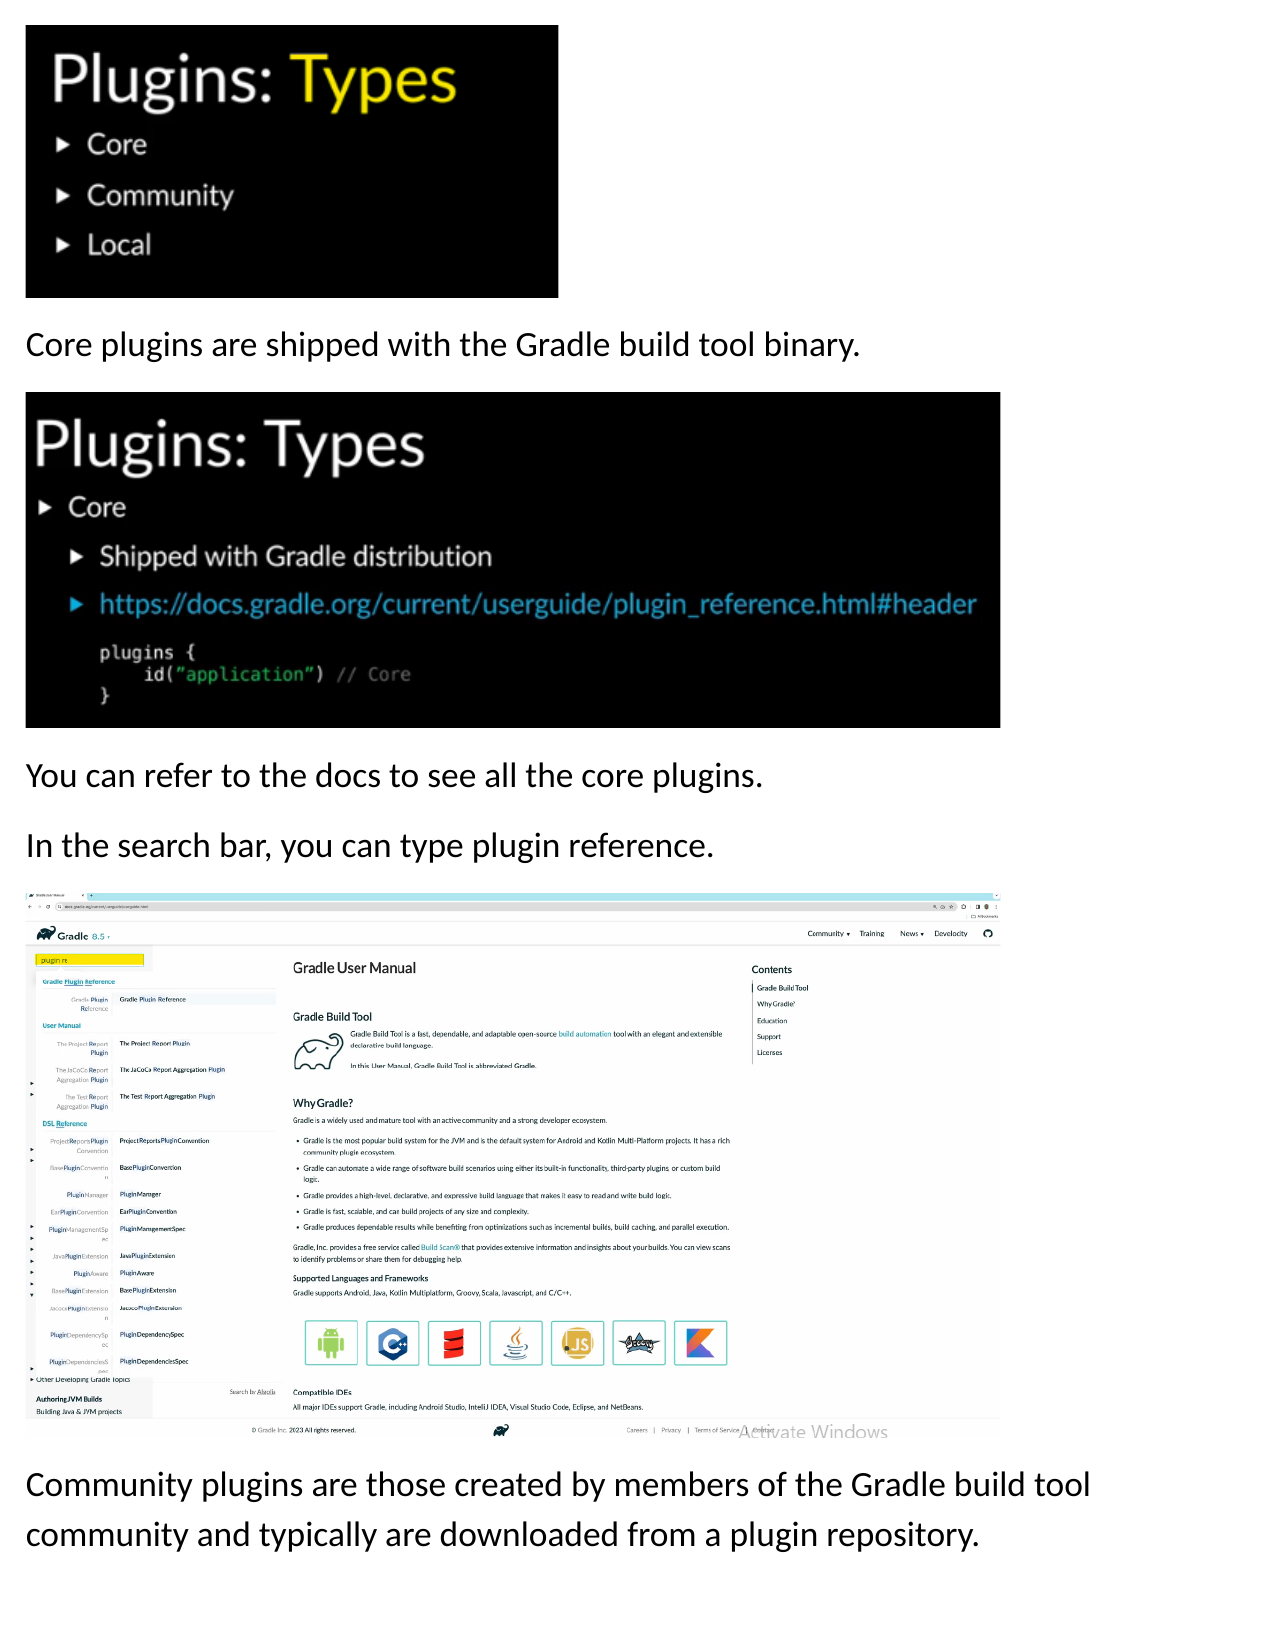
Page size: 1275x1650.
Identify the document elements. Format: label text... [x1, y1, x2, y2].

text You can refer to the docs to see all the core plugins. [26, 753, 1249, 796]
text Core plugins are shipped with the Gradle build tool binary. [26, 322, 1249, 366]
text In the search bar, you can type plugin reference. [26, 823, 1249, 867]
picture [25, 25, 559, 298]
picture [25, 893, 1001, 1438]
picture [25, 392, 1001, 728]
text Community plugins are those created by members of the Gradle build tool community and typically are downloaded from a plugin repository. [26, 1462, 1249, 1555]
